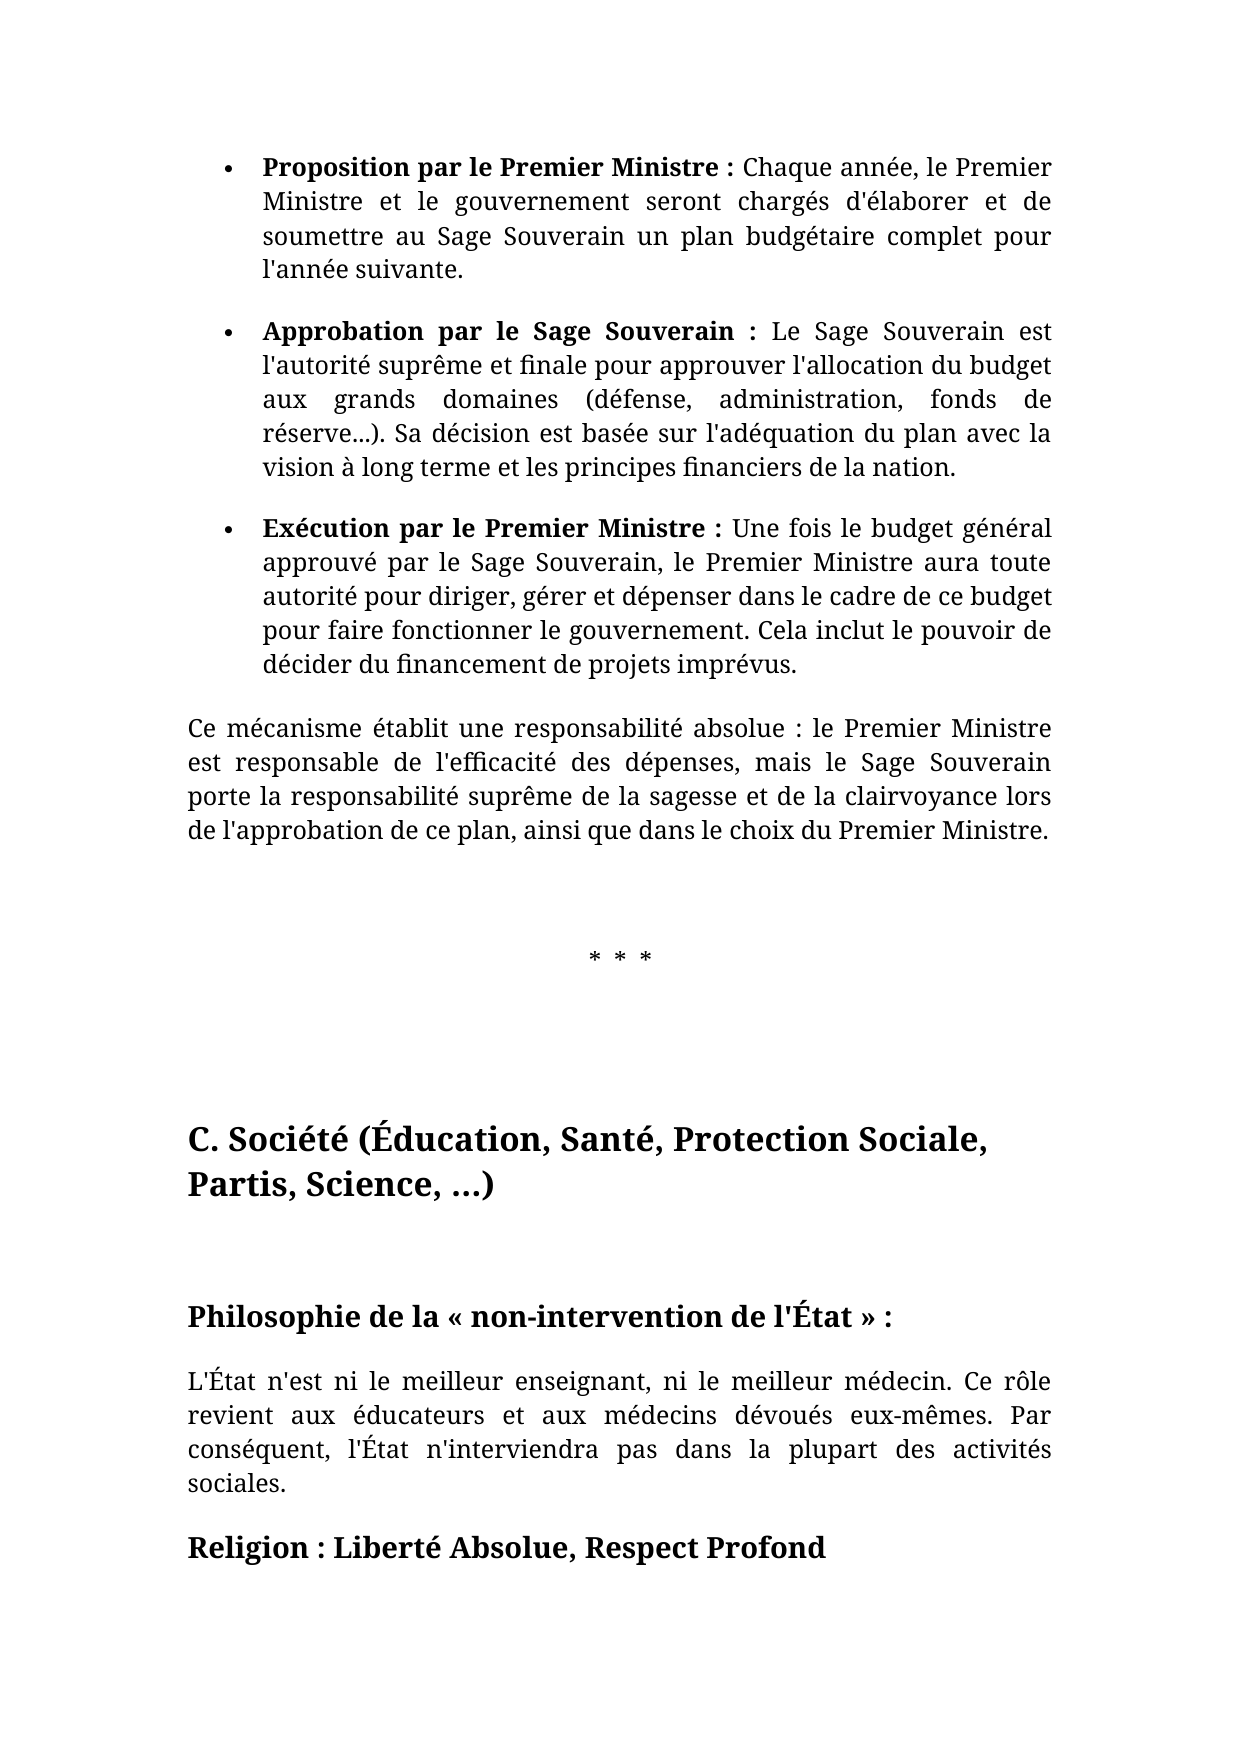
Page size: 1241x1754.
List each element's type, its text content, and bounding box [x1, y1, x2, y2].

text Religion : Liberté Absolue, Respect Profond [187, 1527, 1053, 1567]
list Approbation par le Sage Souverain : Le Sage Souverain est l'autorité suprême et finale pour approuver l'allocation du budget aux grands domaines (défense, administration, fonds de réserve...). Sa décision est basée sur l'adéquation du plan avec la vision à long terme et les principes financiers de la nation. [225, 313, 1053, 484]
text * * * [187, 944, 1053, 978]
text L'État n'est ni le meilleur enseignant, ni le meilleur médecin. Ce rôle revient aux éducateurs et aux médecins dévoués eux-mêmes. Par conséquent, l'État n'interviendra pas dans la plupart des activités sociales. [187, 1363, 1053, 1500]
list Proposition par le Premier Ministre : Chaque année, le Premier Ministre et le gouvernement seront chargés d'élaborer et de soumettre au Sage Souverain un plan budgétaire complet pour l'année suivante. [225, 150, 1053, 286]
list Exécution par le Premier Ministre : Une fois le budget général approuvé par le Sage Souverain, le Premier Ministre aura toute autorité pour diriger, gérer et dépenser dans le cadre de ce budget pour faire fonctionner le gouvernement. Cela inclut le pouvoir de décider du financement de projets imprévus. [225, 511, 1053, 681]
text Ce mécanisme établit une responsabilité absolue : le Premier Ministre est responsable de l'efficacité des dépenses, mais le Sage Souverain porte la responsabilité suprême de la sagesse et de la clairvoyance lors de l'approbation de ce plan, ainsi que dans le choix du Premier Ministre. [187, 710, 1053, 846]
text C. Société (Éducation, Santé, Protection Sociale, Partis, Science, …) [187, 1116, 1053, 1206]
text Philosophie de la « non-intervention de l'État » : [187, 1297, 1053, 1336]
